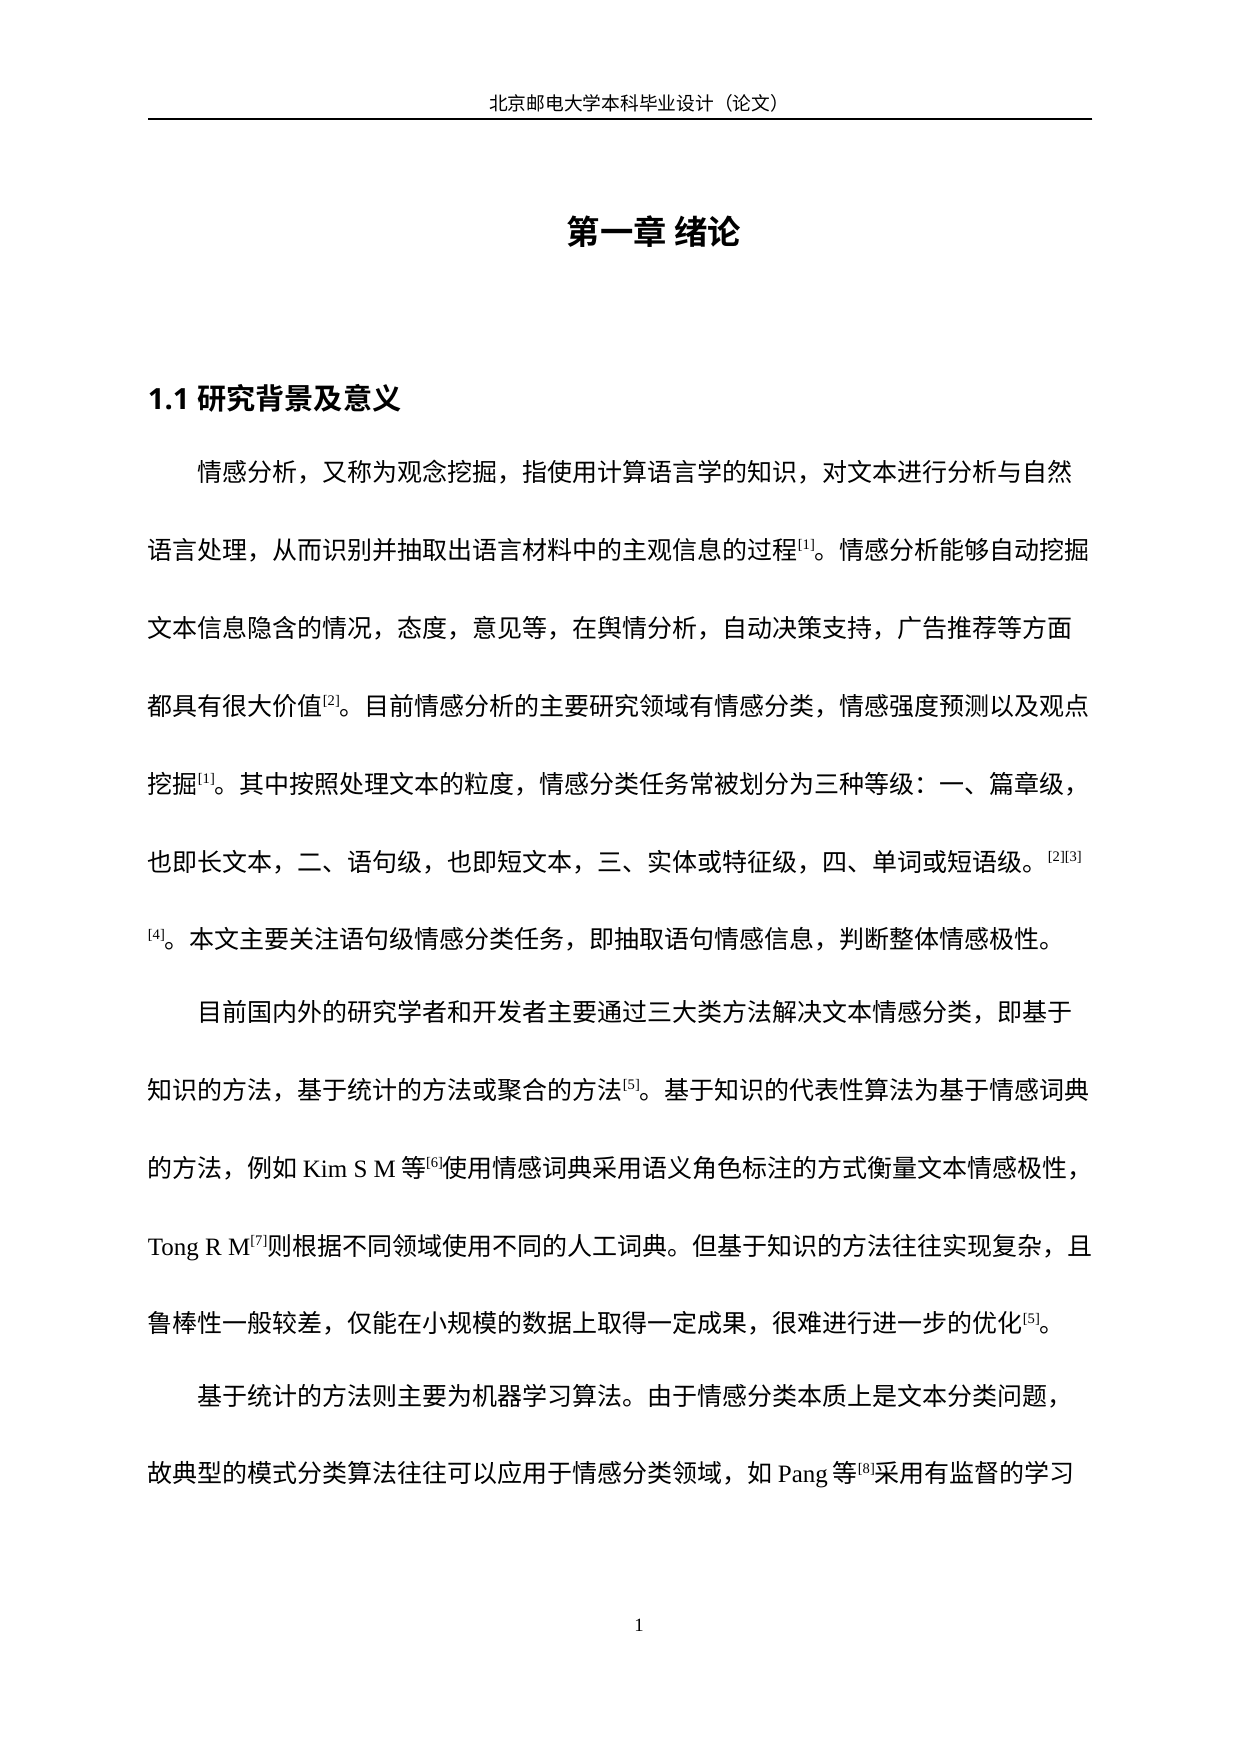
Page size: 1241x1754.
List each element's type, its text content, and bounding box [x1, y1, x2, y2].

subtitle 第一章 绪论 [173, 197, 1067, 262]
text 情感分析，又称为观念挖掘，指使用计算语言学的知识，对文本进行分析与自然语言处理，从而识别并抽取出语言材料中的主观信息的过程[1]。情感分析能够自动挖掘文本信息隐含的情况，态度，意见等，在舆情分析，自动决策支持，广告推荐等方面都具有很大价值[2]。目前情感分析的主要研究领域有情感分类，情感强度预测以及观点挖掘[1]。其中按照处理文本的粒度，情感分类任务常被划分为三种等级：一、篇章级，也即长文本，二、语句级，也即短文本，三、实体或特征级，四、单词或短语级。[2][3][4]。本文主要关注语句级情感分类任务，即抽取语句情感信息，判断整体情感极性。 [148, 438, 1092, 971]
text 目前国内外的研究学者和开发者主要通过三大类方法解决文本情感分类，即基于知识的方法，基于统计的方法或聚合的方法[5]。基于知识的代表性算法为基于情感词典的方法，例如Kim S M等[6]使用情感词典采用语义角色标注的方式衡量文本情感极性，Tong R M[7]则根据不同领域使用不同的人工词典。但基于知识的方法往往实现复杂，且鲁棒性一般较差，仅能在小规模的数据上取得一定成果，很难进行进一步的优化[5]。 [148, 978, 1092, 1354]
text 1.1 研究背景及意义 [148, 365, 1092, 430]
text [148, 1362, 1092, 1504]
